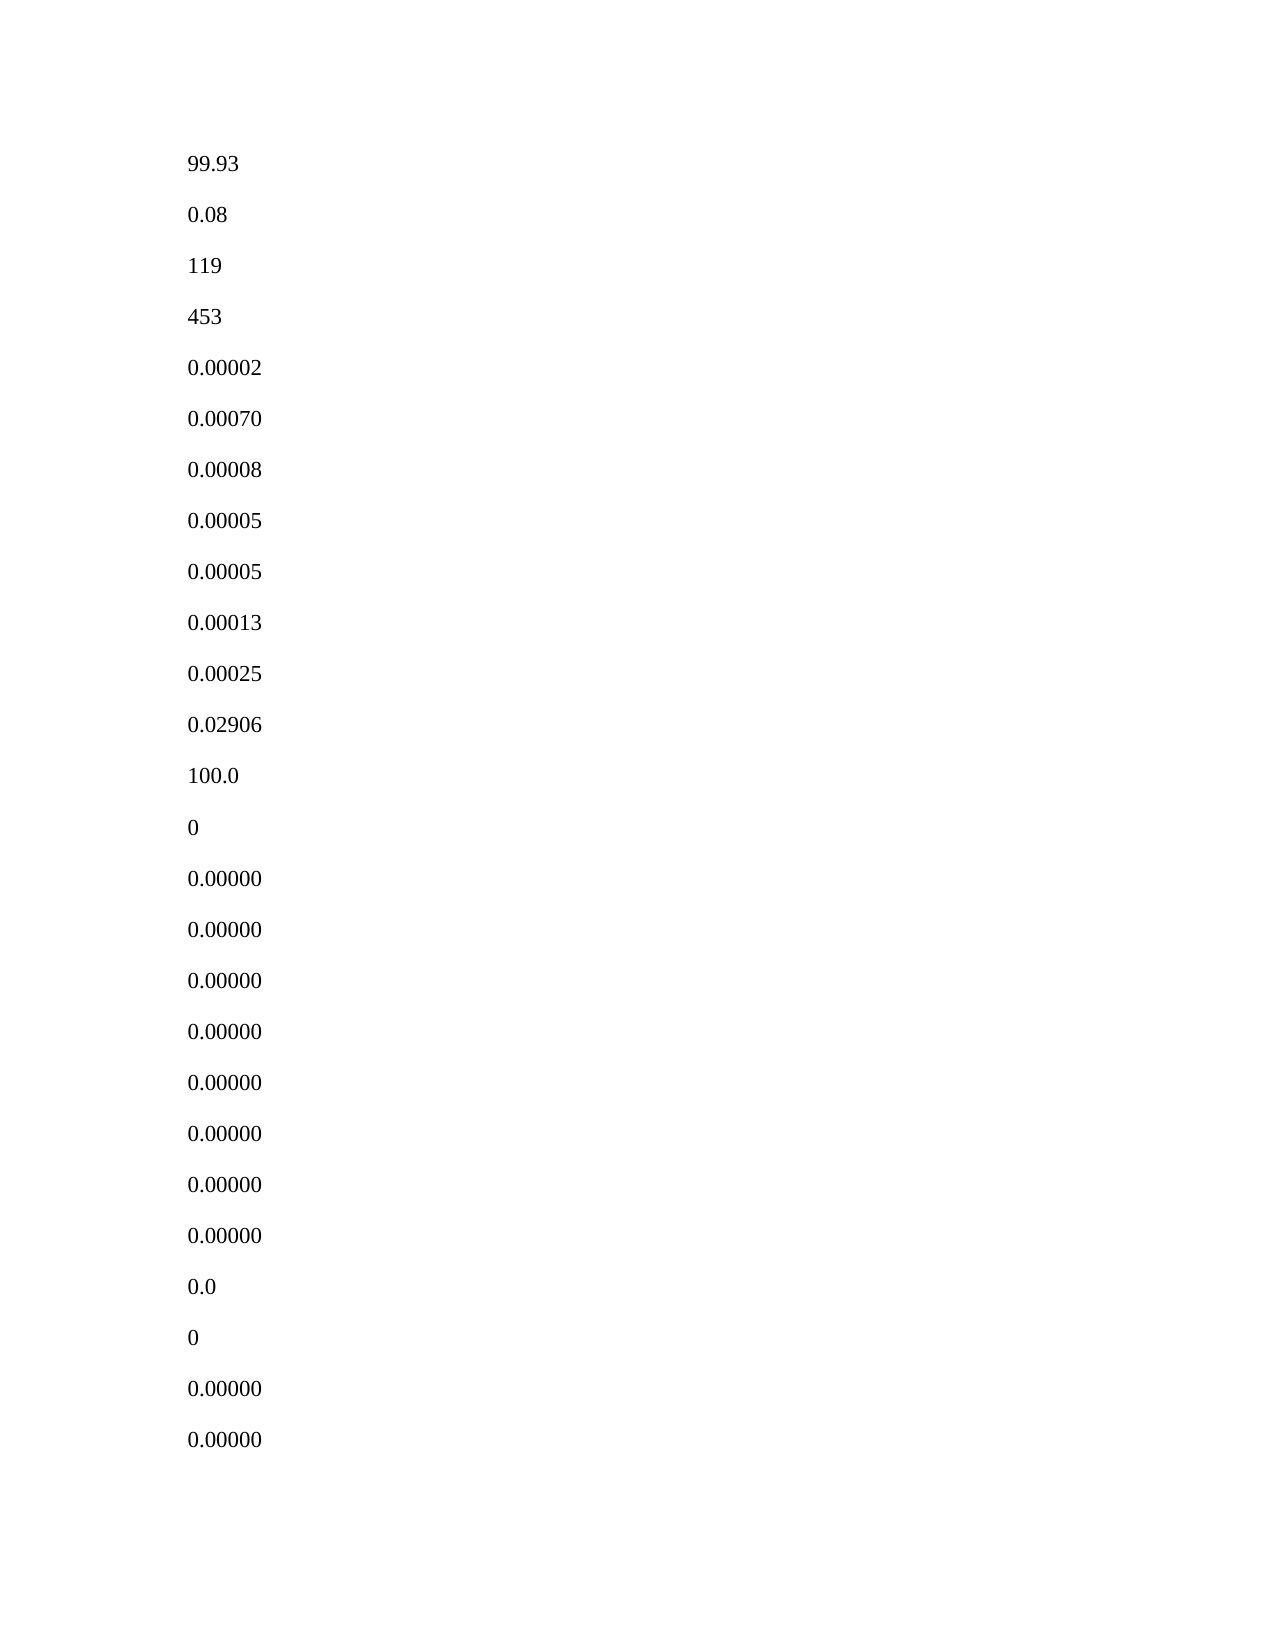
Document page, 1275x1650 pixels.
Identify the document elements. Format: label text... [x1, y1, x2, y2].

table_cell 0.00000 [176, 916, 1076, 967]
table_cell 0.00000 [176, 1222, 1076, 1273]
table_cell 119 [176, 252, 1076, 303]
table_cell 0.00000 [176, 865, 1076, 916]
table_cell 0.00000 [176, 1426, 1076, 1477]
table_cell 0.00000 [176, 1069, 1076, 1120]
table_header 99.93 [176, 150, 1076, 201]
table_cell 0.00013 [176, 609, 1076, 660]
table_cell 0.00025 [176, 660, 1076, 711]
table_cell 100.0 [176, 763, 1076, 813]
table_cell 0.00005 [176, 507, 1076, 558]
table_cell 0.00000 [176, 1018, 1076, 1069]
table_cell 0 [176, 1324, 1076, 1375]
table_cell 0.0 [176, 1273, 1076, 1324]
table_cell 453 [176, 303, 1076, 354]
table_cell 0.00000 [176, 967, 1076, 1018]
table_cell 0.00000 [176, 1171, 1076, 1222]
table_cell 0.00000 [176, 1120, 1076, 1171]
table_cell 0 [176, 814, 1076, 864]
table_cell 0.00002 [176, 354, 1076, 405]
table_cell 0.02906 [176, 711, 1076, 762]
table_cell 0.00070 [176, 405, 1076, 456]
table_cell 0.00008 [176, 456, 1076, 507]
table_cell 0.00005 [176, 558, 1076, 609]
table_cell 0.08 [176, 201, 1076, 252]
table_cell 0.00000 [176, 1375, 1076, 1426]
